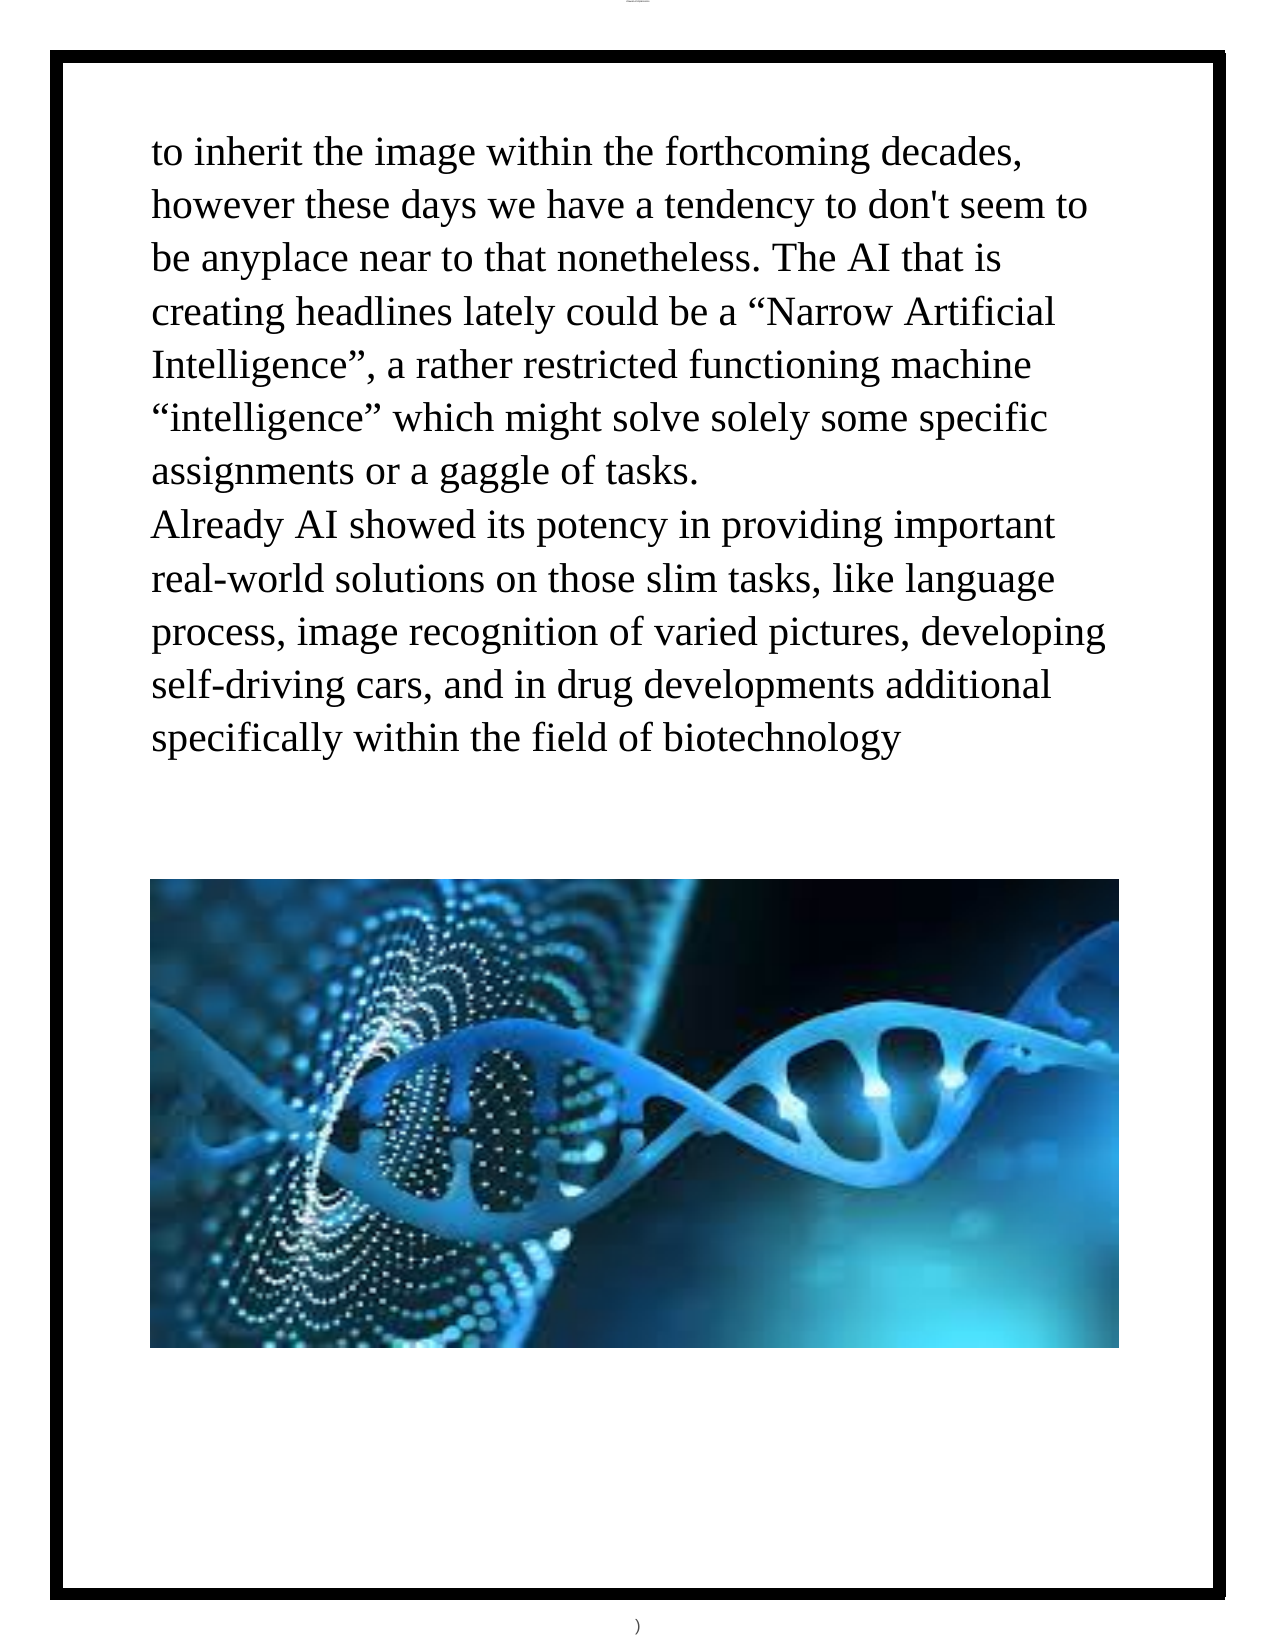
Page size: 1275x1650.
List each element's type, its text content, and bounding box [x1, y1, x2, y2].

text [150, 127, 1119, 493]
text Already AI showed its potency in providing important real-world solutions on those slim tasks, like language process, image recognition of varied pictures, developing self-driving cars, and in drug developments additional specifically within the field of biotechnology [150, 500, 1119, 760]
picture [150, 879, 1119, 1348]
